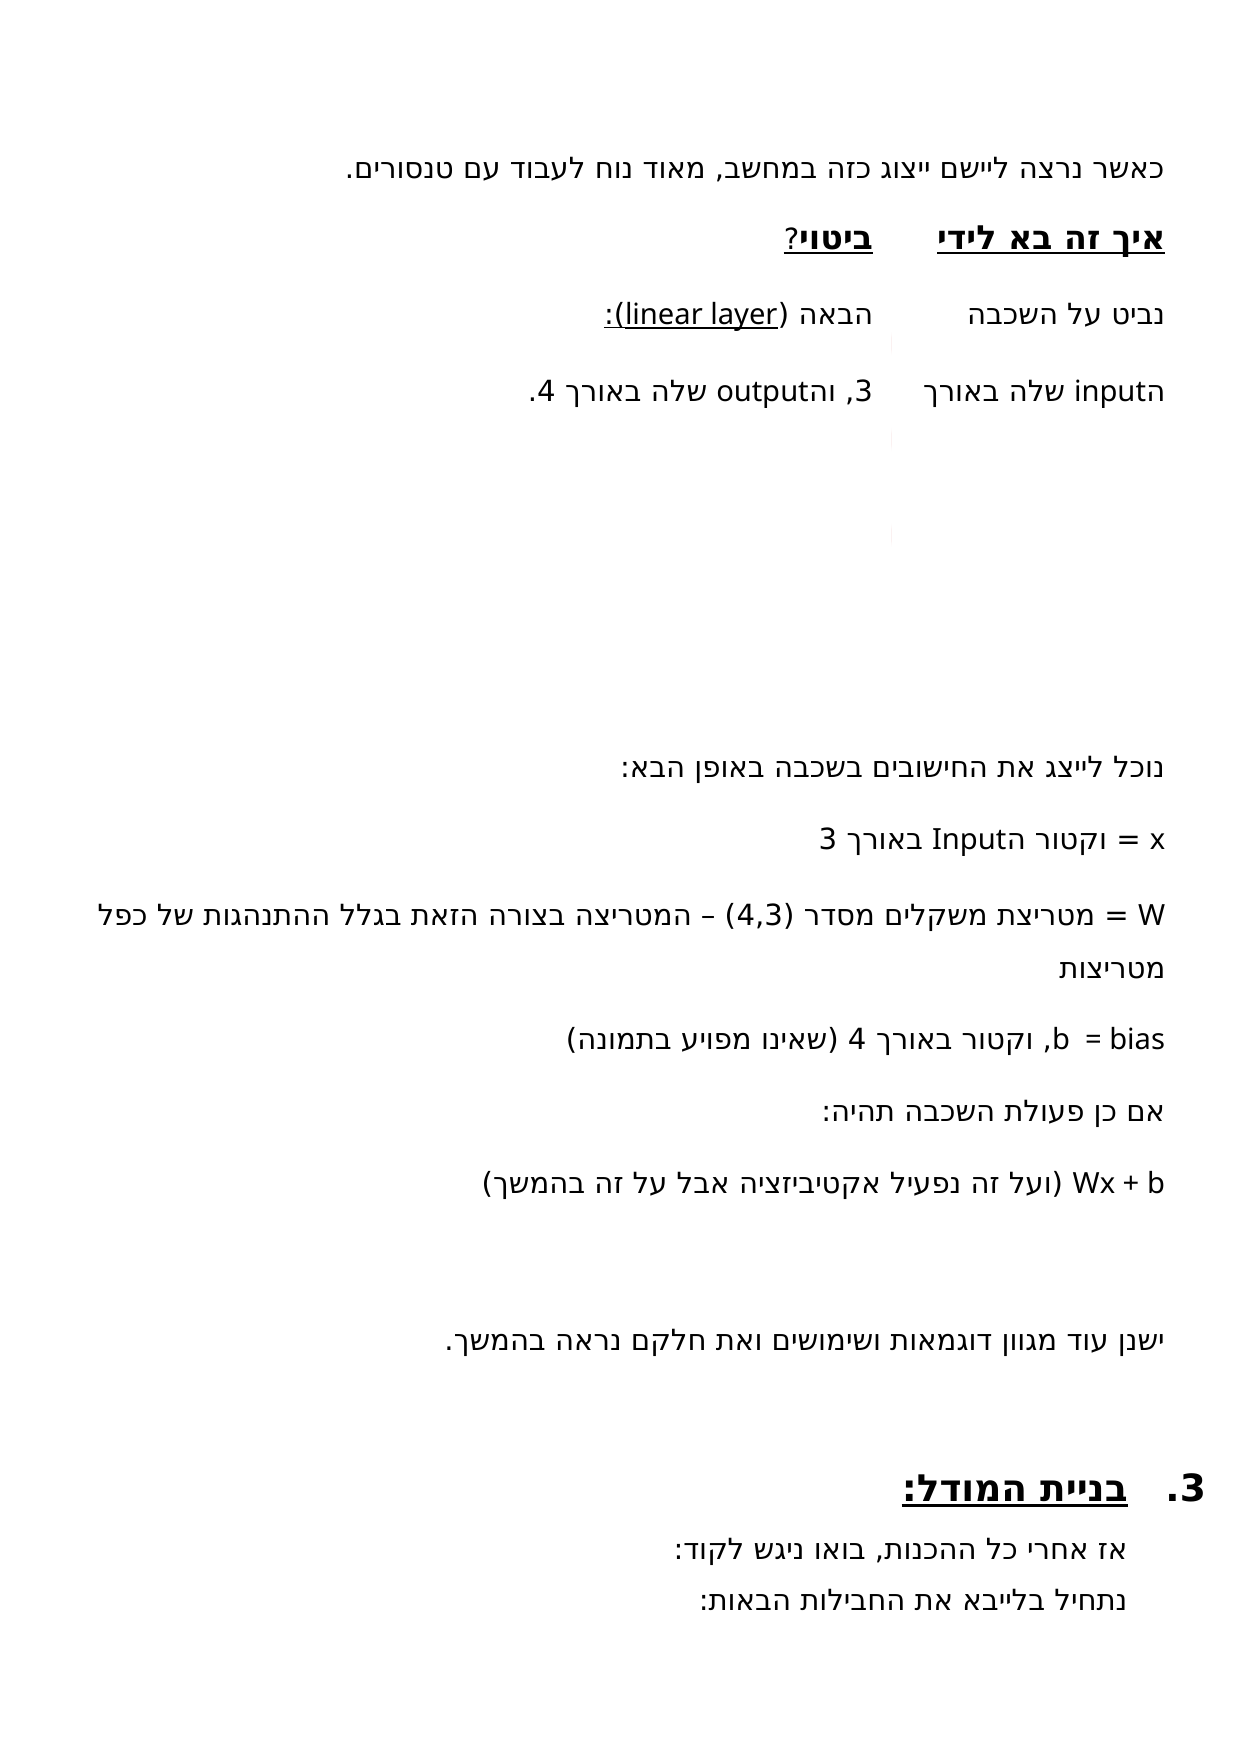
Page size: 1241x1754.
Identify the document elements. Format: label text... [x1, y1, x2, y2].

text הinput שלה באורך 3, והoutput שלה באורך 4. [892, 370, 1165, 409]
text נביט על השכבה הבאה (linear layer): [892, 294, 1165, 333]
list אז אחרי כל ההכנות, בואו ניגש לקוד: [75, 1532, 1128, 1566]
text Wx + b (ועל זה נפעיל אקטיביזציה אבל על זה בהמשך) [75, 1162, 1165, 1202]
text איך זה בא לידי ביטוי? [75, 219, 1165, 258]
text ישנן עוד מגוון דוגמאות ושימושים ואת חלקם נראה בהמשך. [75, 1323, 1165, 1357]
text W = מטריצת משקלים מסדר (4,3) – המטריצה בצורה הזאת בגלל ההתנהגות של כפל מטריצות [75, 894, 1165, 985]
list בניית המודל: [75, 1467, 1165, 1511]
text אם כן פעולת השכבה תהיה: [75, 1095, 1165, 1129]
list נתחיל בלייבא את החבילות הבאות: [75, 1583, 1128, 1617]
text נביט על השכבה הבאה (linear layer): [75, 294, 891, 333]
text b = bias, וקטור באורך 4 (שאינו מפויע בתמונה) [75, 1018, 1165, 1058]
text כאשר נרצה ליישם ייצוג כזה במחשב, מאוד נוח לעבוד עם טנסורים. [75, 151, 1165, 185]
text הinput שלה באורך 3, והoutput שלה באורך 4. [75, 370, 891, 409]
text x = וקטור הInput באורך 3 [75, 818, 1165, 858]
text נוכל לייצג את החישובים בשכבה באופן הבא: [75, 751, 1165, 784]
